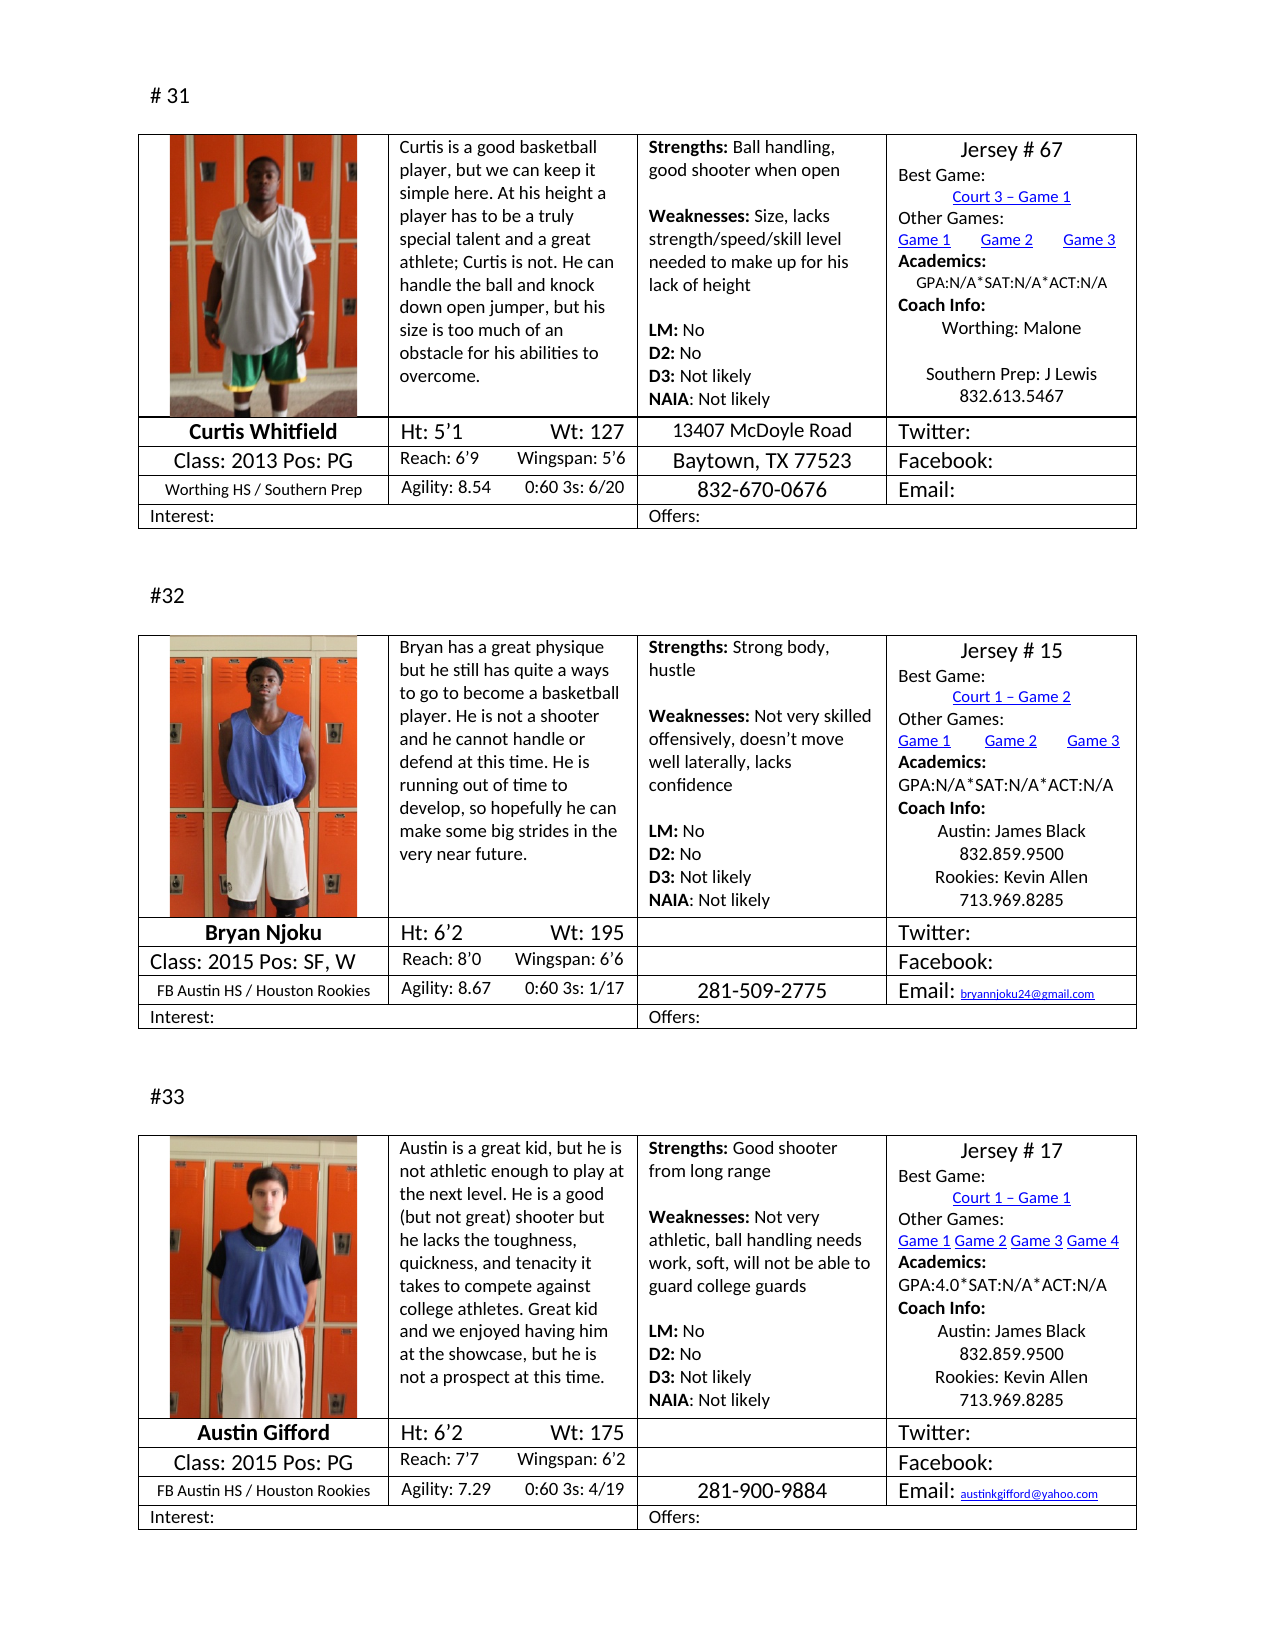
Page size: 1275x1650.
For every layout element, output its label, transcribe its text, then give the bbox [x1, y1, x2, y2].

table_cell FB Austin HS / Houston Rookies [139, 976, 388, 1004]
table_cell Facebook: [887, 947, 1136, 975]
table_cell Baytown, TX 77523 [638, 447, 886, 474]
text #33 [150, 1082, 1125, 1110]
table_header Strengths: Good shooter from long range Weaknesses: Not very athletic, ball handling needs work, soft, will not be able to guard college guards LM: No D2: No D3: Not likely NAIA: Not likely [638, 1136, 886, 1417]
table_header Austin is a great kid, but he is not athletic enough to play at the next level. He is a good (but not great) shooter but he lacks the toughness, quickness, and tenacity it takes to compete against college athletes. Great kid and we enjoyed having him at the showcase, but he is not a prospect at this time. [389, 1136, 637, 1417]
table_cell Reach: 7’7 Wingspan: 6’2 [389, 1448, 637, 1476]
table_header Strengths: Ball handling, good shooter when open Weaknesses: Size, lacks strength/speed/skill level needed to make up for his lack of height LM: No D2: No D3: Not likely NAIA: Not likely [638, 135, 886, 416]
table_cell Facebook: [887, 447, 1136, 474]
table_cell Reach: 6’9 Wingspan: 5’6 [389, 447, 637, 474]
table_cell Offers: [638, 1005, 1136, 1028]
table_header [139, 135, 169, 416]
table_header Bryan has a great physique but he still has quite a ways to go to become a basketball player. He is not a shooter and he cannot handle or defend at this time. He is running out of time to develop, so hopefully he can make some big strides in the very near future. [389, 636, 637, 917]
table_cell Offers: [638, 1506, 1136, 1529]
table_cell Class: 2015 Pos: PG [139, 1448, 388, 1476]
table_header [358, 636, 388, 917]
table_cell 13407 McDoyle Road [638, 418, 886, 446]
table_header Jersey # 67 Best Game: Court 3 – Game 1 Other Games: Game 1 Game 2 Game 3 Academics: GPA:N/A*SAT:N/A*ACT:N/A Coach Info: Worthing: Malone Southern Prep: J Lewis 832.613.5467 [887, 135, 1136, 416]
table_cell [638, 918, 886, 946]
table_cell Twitter: [887, 1419, 1136, 1447]
table_cell Email: [887, 476, 1136, 504]
table_cell Agility: 8.54 0:60 3s: 6/20 [389, 476, 637, 504]
table_header [139, 636, 169, 917]
table_header [358, 1136, 388, 1417]
table_cell Ht: 5’1 Wt: 127 [389, 418, 637, 446]
table_header Strengths: Strong body, hustle Weaknesses: Not very skilled offensively, doesn’t move well laterally, lacks confidence LM: No D2: No D3: Not likely NAIA: Not likely [638, 636, 886, 917]
table_header Jersey # 17 Best Game: Court 1 – Game 1 Other Games: Game 1 Game 2 Game 3 Game 4 Academics: GPA:4.0*SAT:N/A*ACT:N/A Coach Info: Austin: James Black 832.859.9500 Rookies: Kevin Allen 713.969.8285 [887, 1136, 1136, 1417]
table_cell 281-900-9884 [638, 1477, 886, 1505]
table_cell [638, 1448, 886, 1476]
table_cell Offers: [638, 505, 1136, 528]
picture [169, 1136, 358, 1418]
table_cell Email: bryannjoku24@gmail.com [887, 976, 1136, 1004]
table_cell Email: austinkgifford@yahoo.com [887, 1477, 1136, 1505]
table_cell Ht: 6’2 Wt: 175 [389, 1419, 637, 1447]
table_cell Twitter: [887, 418, 1136, 446]
table_cell Agility: 8.67 0:60 3s: 1/17 [389, 976, 637, 1004]
table_cell Interest: [139, 1506, 637, 1529]
table_header [358, 135, 388, 416]
table_cell Austin Gifford [139, 1419, 388, 1447]
table_cell Class: 2013 Pos: PG [139, 447, 388, 474]
table_cell Agility: 7.29 0:60 3s: 4/19 [389, 1477, 637, 1505]
table_header Jersey # 15 Best Game: Court 1 – Game 2 Other Games: Game 1 Game 2 Game 3 Academics: GPA:N/A*SAT:N/A*ACT:N/A Coach Info: Austin: James Black 832.859.9500 Rookies: Kevin Allen 713.969.8285 [887, 636, 1136, 917]
table_cell Facebook: [887, 1448, 1136, 1476]
table_cell Reach: 8’0 Wingspan: 6’6 [389, 947, 637, 975]
table_cell 281-509-2775 [638, 976, 886, 1004]
table_cell Twitter: [887, 918, 1136, 946]
table_cell Interest: [139, 1005, 637, 1028]
table_cell 832-670-0676 [638, 476, 886, 504]
table_cell Curtis Whitfield [139, 418, 388, 446]
table_cell FB Austin HS / Houston Rookies [139, 1477, 388, 1505]
text # 31 [150, 81, 1125, 109]
picture [169, 135, 358, 417]
table_cell Bryan Njoku [139, 918, 388, 946]
table_cell Worthing HS / Southern Prep [139, 476, 388, 504]
table_header Curtis is a good basketball player, but we can keep it simple here. At his height a player has to be a truly special talent and a great athlete; Curtis is not. He can handle the ball and knock down open jumper, but his size is too much of an obstacle for his abilities to overcome. [389, 135, 637, 416]
table_cell Ht: 6’2 Wt: 195 [389, 918, 637, 946]
text #32 [150, 582, 1125, 610]
table_cell Class: 2015 Pos: SF, W [139, 947, 388, 975]
table_header [139, 1136, 169, 1417]
table_cell [638, 947, 886, 975]
picture [169, 635, 358, 917]
table_cell Interest: [139, 505, 637, 528]
table_cell [638, 1419, 886, 1447]
